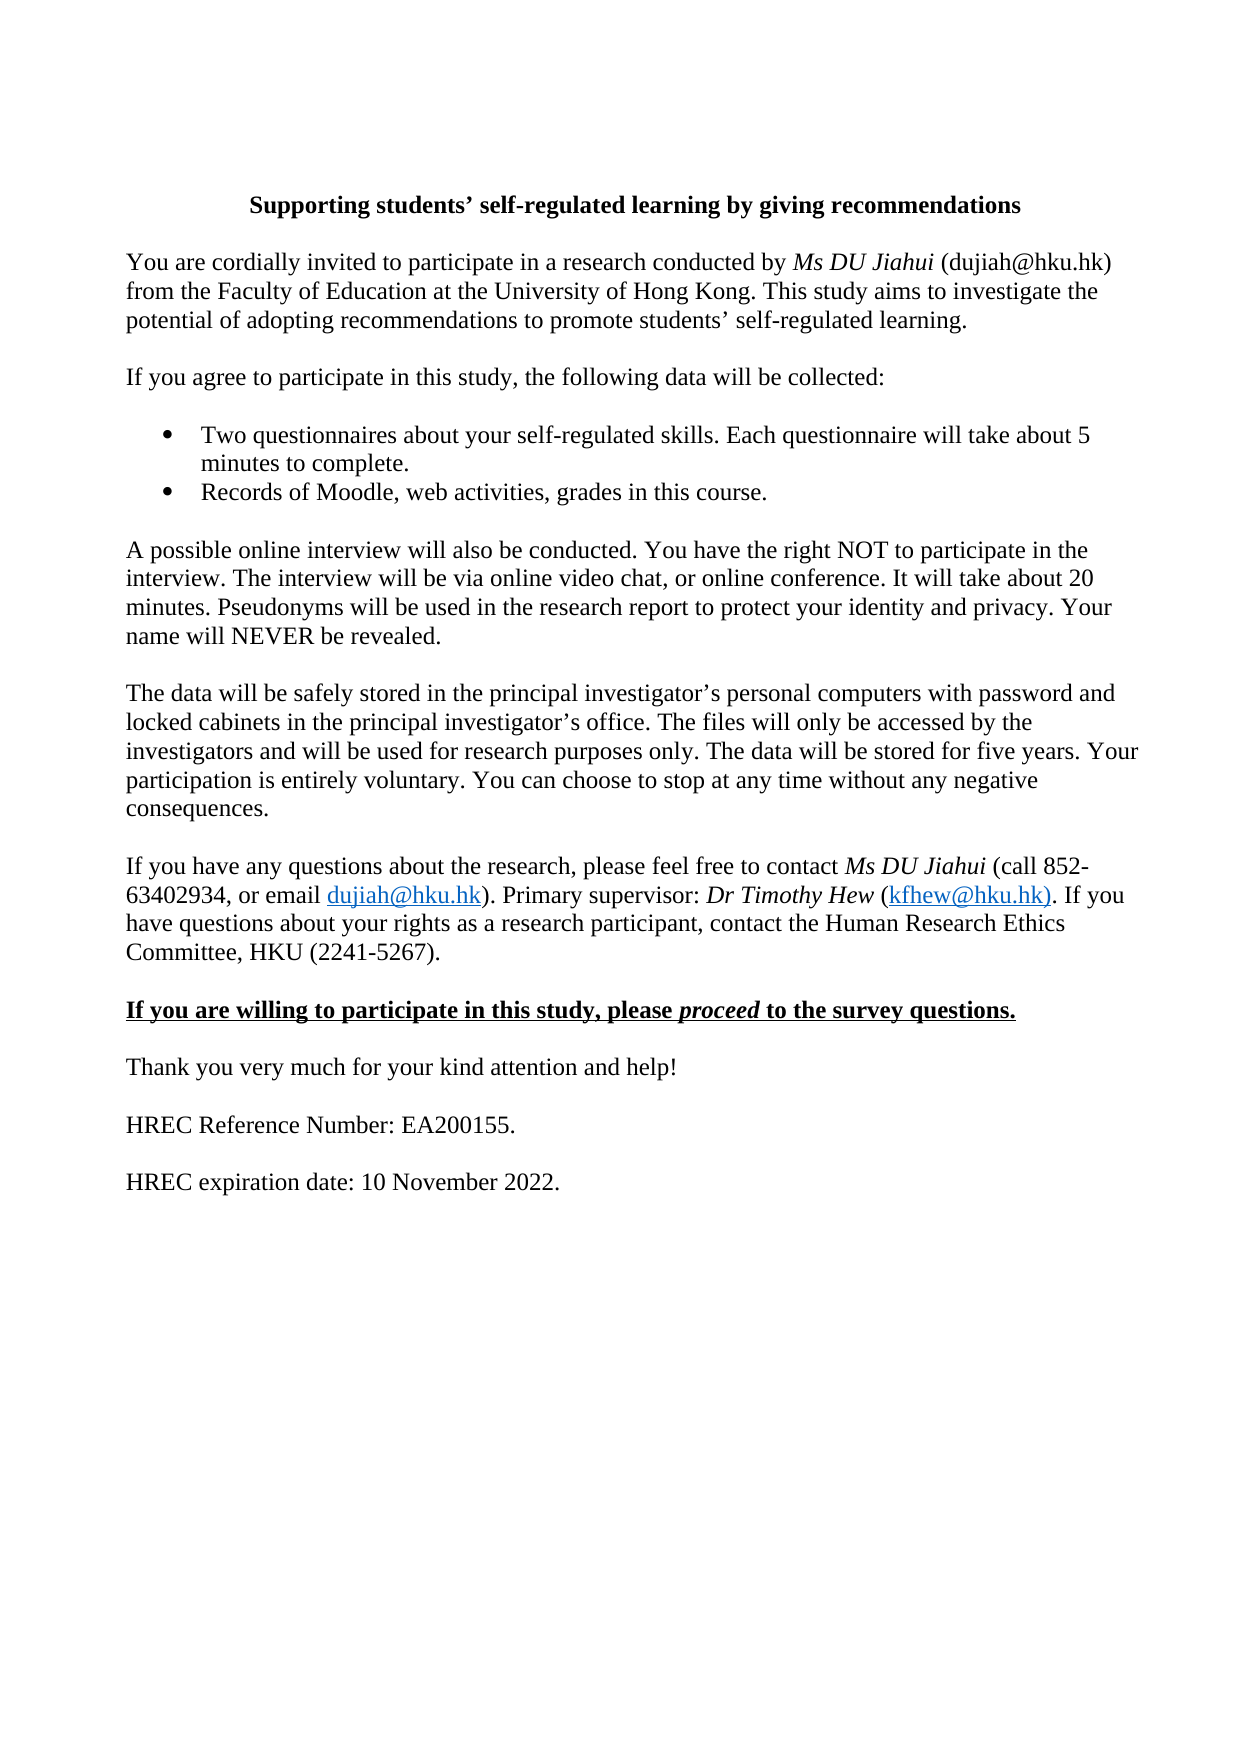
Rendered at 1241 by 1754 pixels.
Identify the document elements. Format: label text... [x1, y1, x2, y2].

text The data will be safely stored in the principal investigator’s personal computers with password and locked cabinets in the principal investigator’s office. The files will only be accessed by the investigators and will be used for research purposes only. The data will be stored for five years. Your participation is entirely voluntary. You can choose to stop at any time without any negative consequences. [126, 678, 1145, 822]
text If you agree to participate in this study, the following data will be collected: [126, 362, 1145, 391]
text If you are willing to participate in this study, please proceed to the survey questions. [126, 995, 1145, 1023]
text If you have any questions about the research, please feel free to contact Ms DU Jiahui (call 852-63402934, or email dujiah@hku.hk). Primary supervisor: Dr Timothy Hew (kfhew@hku.hk). If you have questions about your rights as a research participant, contact the Human Research Ethics Committee, HKU (2241-5267). [126, 851, 1145, 966]
text HREC Reference Number: EA200155. [126, 1110, 1145, 1138]
list Records of Moodle, web activities, grades in this course. [163, 477, 1145, 506]
text A possible online interview will also be conducted. You have the right NOT to participate in the interview. The interview will be via online video chat, or online conference. It will take about 20 minutes. Pseudonyms will be used in the research report to protect your identity and privacy. Your name will NEVER be revealed. [126, 535, 1145, 650]
text HREC expiration date: 10 November 2022. [126, 1167, 1145, 1196]
text You are cordially invited to participate in a research conducted by Ms DU Jiahui (dujiah@hku.hk) from the Faculty of Education at the University of Hong Kong. This study aims to investigate the potential of adopting recommendations to promote students’ self-regulated learning. [126, 247, 1145, 333]
text Supporting students’ self-regulated learning by giving recommendations [126, 190, 1145, 218]
list Two questionnaires about your self-regulated skills. Each questionnaire will take about 5 minutes to complete. [163, 420, 1145, 477]
text Thank you very much for your kind attention and help! [126, 1052, 1145, 1081]
